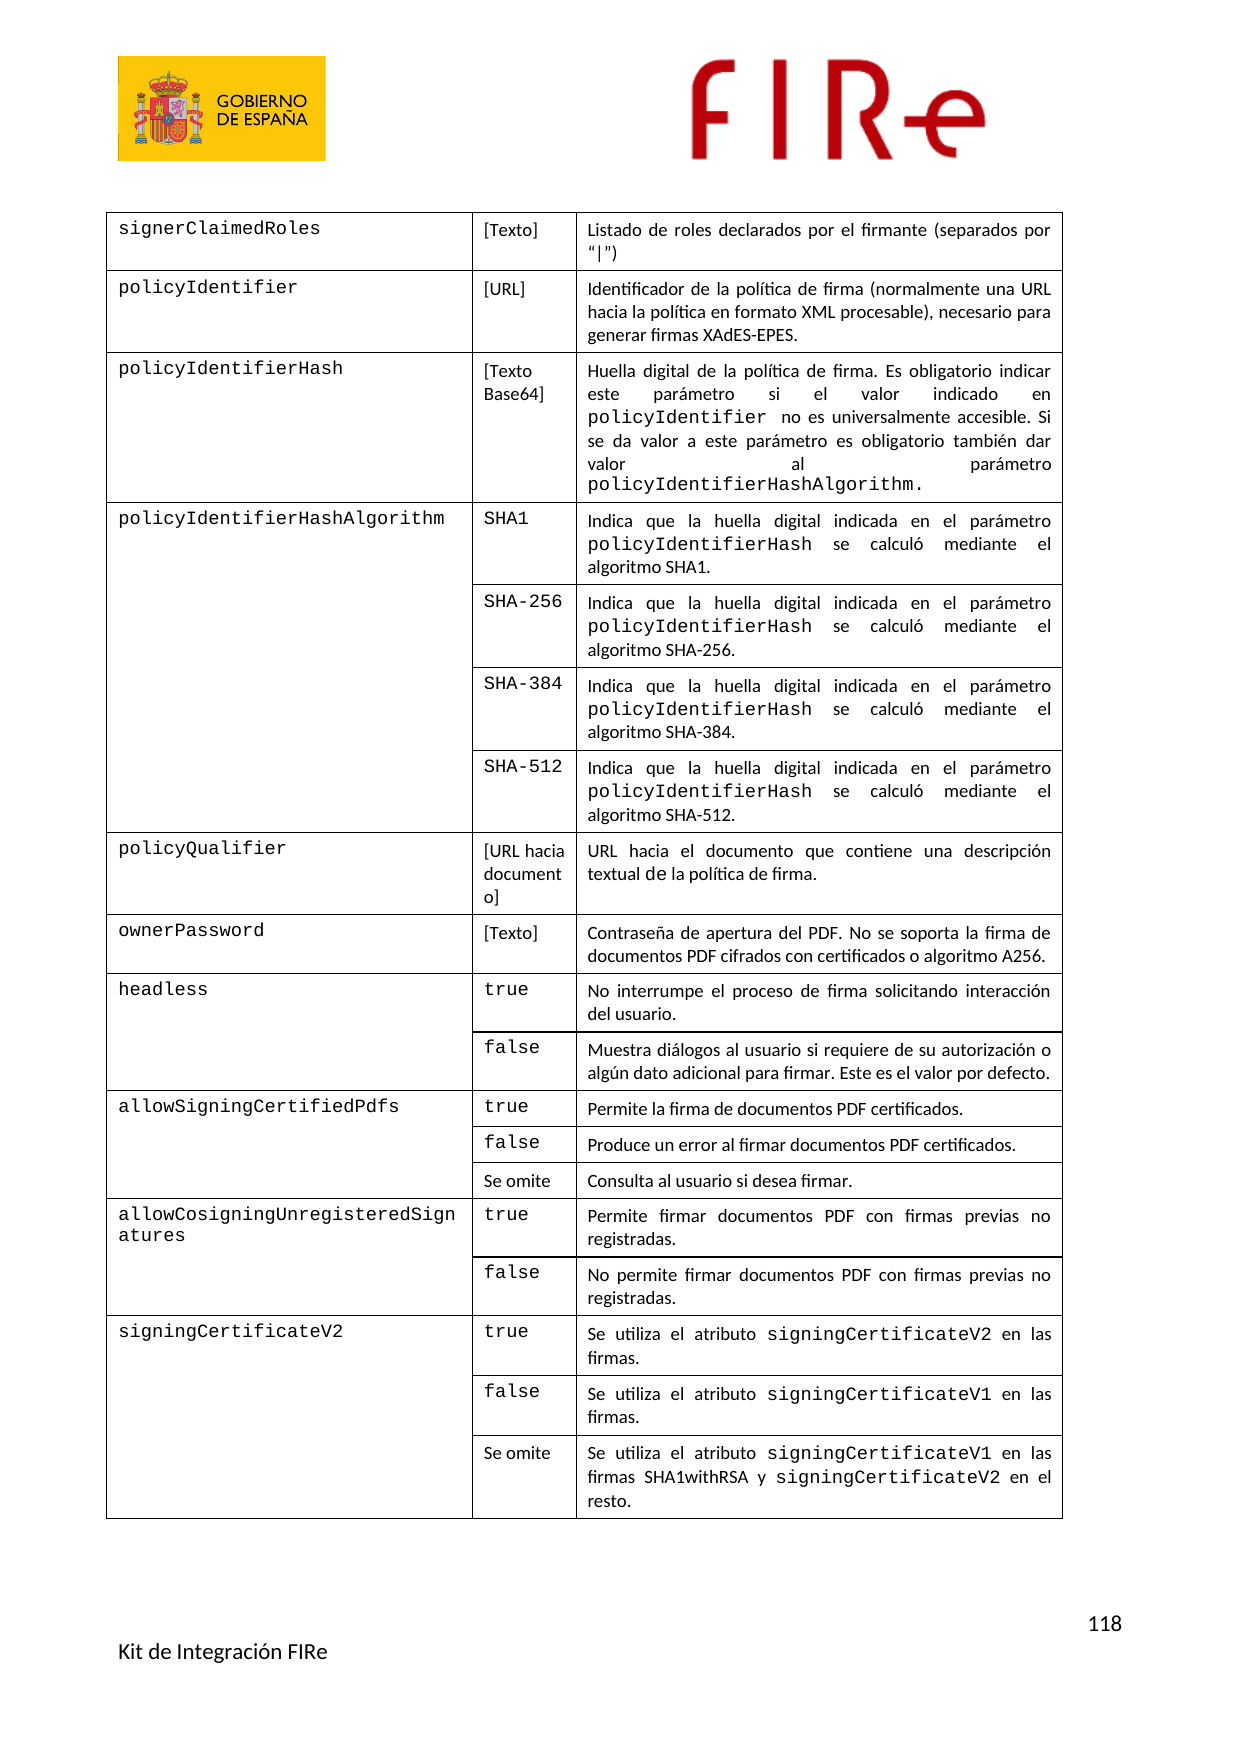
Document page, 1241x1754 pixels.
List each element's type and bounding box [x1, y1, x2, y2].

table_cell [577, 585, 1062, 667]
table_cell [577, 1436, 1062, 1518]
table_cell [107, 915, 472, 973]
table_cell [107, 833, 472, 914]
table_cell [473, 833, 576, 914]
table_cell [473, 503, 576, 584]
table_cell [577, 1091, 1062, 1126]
picture [118, 56, 326, 161]
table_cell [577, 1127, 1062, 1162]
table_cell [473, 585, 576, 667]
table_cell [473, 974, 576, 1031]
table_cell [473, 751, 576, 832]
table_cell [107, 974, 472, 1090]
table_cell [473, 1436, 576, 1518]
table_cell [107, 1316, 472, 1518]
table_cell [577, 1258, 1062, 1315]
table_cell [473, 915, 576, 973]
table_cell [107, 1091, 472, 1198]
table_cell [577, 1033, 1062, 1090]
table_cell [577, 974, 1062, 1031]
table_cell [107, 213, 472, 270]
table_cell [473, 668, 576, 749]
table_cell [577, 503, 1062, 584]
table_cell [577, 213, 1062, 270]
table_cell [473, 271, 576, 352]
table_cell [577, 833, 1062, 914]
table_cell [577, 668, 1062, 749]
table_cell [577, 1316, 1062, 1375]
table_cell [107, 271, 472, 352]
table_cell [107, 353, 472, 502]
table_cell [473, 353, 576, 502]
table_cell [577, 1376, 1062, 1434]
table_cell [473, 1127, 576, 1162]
picture [690, 56, 990, 163]
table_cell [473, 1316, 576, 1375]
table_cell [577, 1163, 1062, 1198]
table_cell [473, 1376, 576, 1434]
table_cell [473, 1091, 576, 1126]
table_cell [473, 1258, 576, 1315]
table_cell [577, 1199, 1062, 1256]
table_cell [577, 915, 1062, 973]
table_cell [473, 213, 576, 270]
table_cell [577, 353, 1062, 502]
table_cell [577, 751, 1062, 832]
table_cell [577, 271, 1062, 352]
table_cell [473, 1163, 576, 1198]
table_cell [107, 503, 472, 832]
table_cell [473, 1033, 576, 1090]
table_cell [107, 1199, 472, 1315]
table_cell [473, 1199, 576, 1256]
